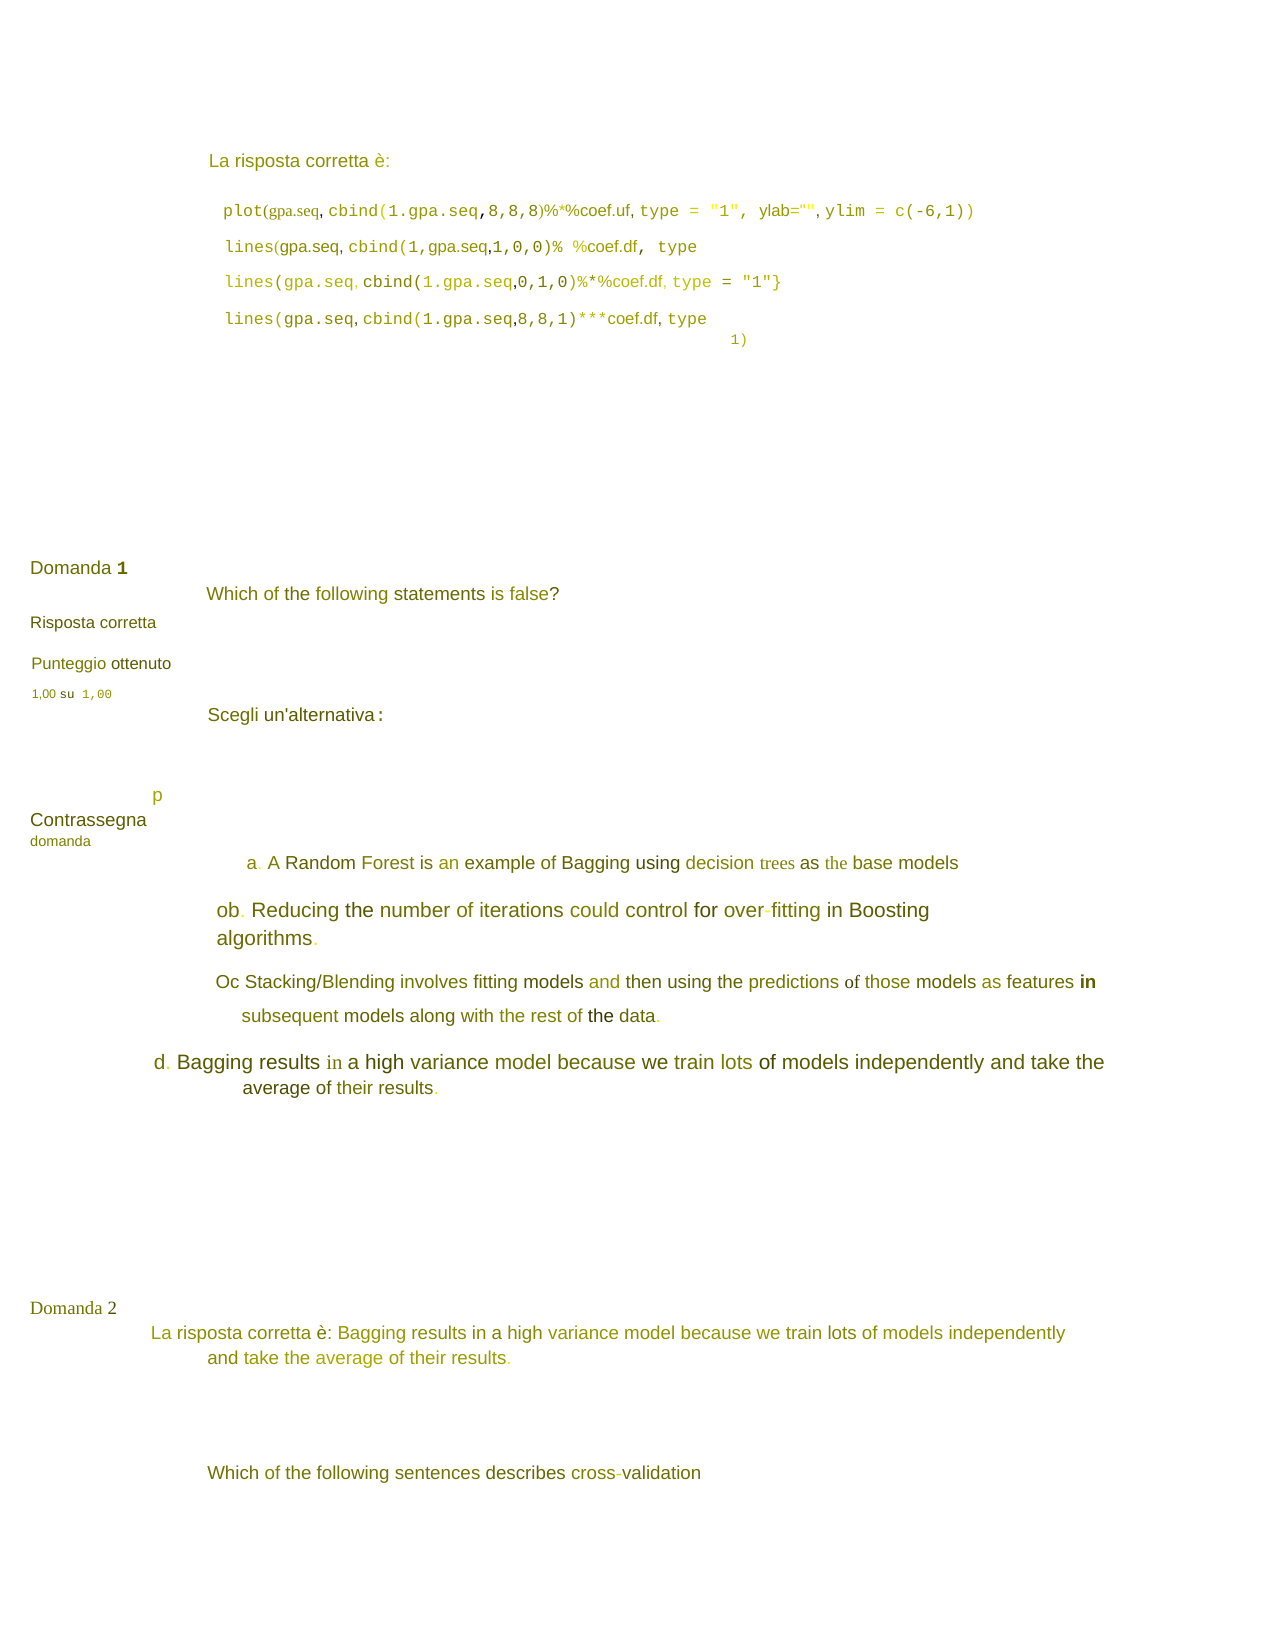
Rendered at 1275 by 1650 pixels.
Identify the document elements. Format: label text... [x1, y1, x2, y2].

text lines(gpa.seq, cbind(1.gpa.seq,8,8,1)***coef.df, type [223, 308, 733, 329]
text Oc Stacking/Blending involves fitting models and then using the predictions of those models as features in [215, 971, 1172, 993]
text subsequent models along with the rest of the data. [241, 1004, 707, 1026]
text La risposta corretta è: Bagging results in a high variance model because we train lots of models independently and take the average of their results. [151, 1322, 1081, 1368]
text Risposta corretta [30, 612, 186, 632]
text d. Bagging results in a high variance model because we train lots of models independently and take the average of their results. [153, 1050, 1161, 1099]
text lines(gpa.seq, cbind(1,gpa.seq,1,0,0)% %coef.df, type [224, 236, 734, 257]
text Which of the following sentences describes cross-validation [207, 1462, 766, 1483]
text ob. Reducing the number of iterations could control for over-fitting in Boosting algorithms. [216, 898, 1027, 950]
text Which of the following statements is false? [206, 583, 617, 605]
text La risposta corretta è: [208, 150, 432, 172]
text Scegli un'alternativa: [207, 704, 426, 727]
text 1) [730, 332, 797, 349]
text Domanda 2 [29, 1297, 156, 1318]
text plot(gpa.seq, cbind(1.gpa.seq,8,8,8)%*%coef.uf, type = "1", ylab="", ylim = c(-6,1)) [223, 201, 1011, 222]
text lines(gpa.seq, cbind(1.gpa.seq,0,1,0)%*%coef.df, type = "1"} [223, 271, 795, 292]
text 1,00 su 1,00 [32, 686, 152, 702]
text p Contrassegna domanda [30, 784, 190, 849]
text Punteggio ottenuto [31, 654, 198, 673]
text a. A Random Forest is an example of Bagging using decision trees as the base models [246, 852, 1021, 873]
text Domanda 1 [30, 557, 152, 580]
